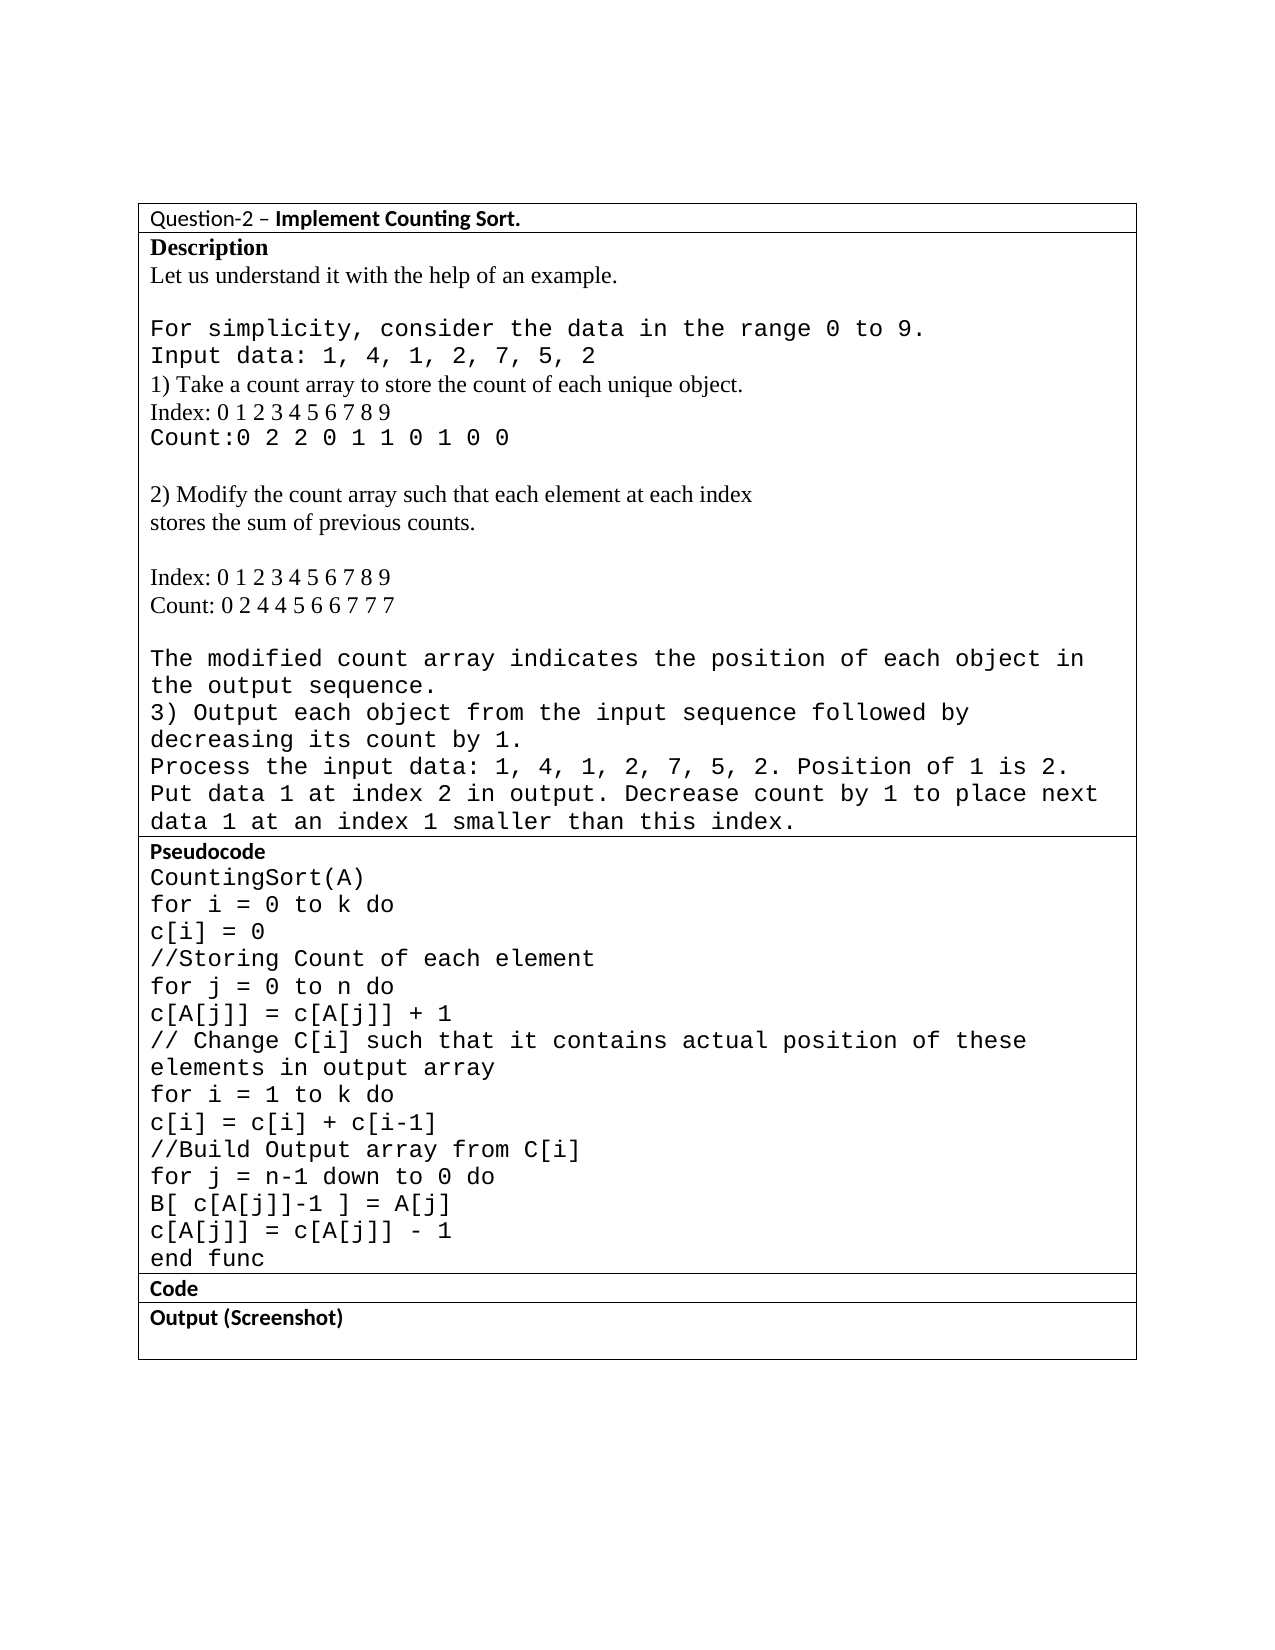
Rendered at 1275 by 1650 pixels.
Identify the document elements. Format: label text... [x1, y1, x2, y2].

table_cell Code [139, 1274, 1136, 1302]
table_cell Output (Screenshot) [139, 1303, 1136, 1359]
table_header Question-2 – Implement Counting Sort. [139, 204, 1136, 232]
table_cell Pseudocode CountingSort(A) for i = 0 to k do c[i] = 0 //Storing Count of each element for j = 0 to n do c[A[j]] = c[A[j]] + 1 // Change C[i] such that it contains actual position of these elements in output array for i = 1 to k do c[i] = c[i] + c[i-1] //Build Output array from C[i] for j = n-1 down to 0 do B[ c[A[j]]-1 ] = A[j] c[A[j]] = c[A[j]] - 1 end func [139, 837, 1136, 1273]
table_cell Description Let us understand it with the help of an example. For simplicity, consider the data in the range 0 to 9. Input data: 1, 4, 1, 2, 7, 5, 2 1) Take a count array to store the count of each unique object. Index: 0 1 2 3 4 5 6 7 8 9 Count:0 2 2 0 1 1 0 1 0 0 2) Modify the count array such that each element at each index stores the sum of previous counts. Index: 0 1 2 3 4 5 6 7 8 9 Count: 0 2 4 4 5 6 6 7 7 7 The modified count array indicates the position of each object in the output sequence. 3) Output each object from the input sequence followed by decreasing its count by 1. Process the input data: 1, 4, 1, 2, 7, 5, 2. Position of 1 is 2. Put data 1 at index 2 in output. Decrease count by 1 to place next data 1 at an index 1 smaller than this index. [139, 233, 1136, 836]
